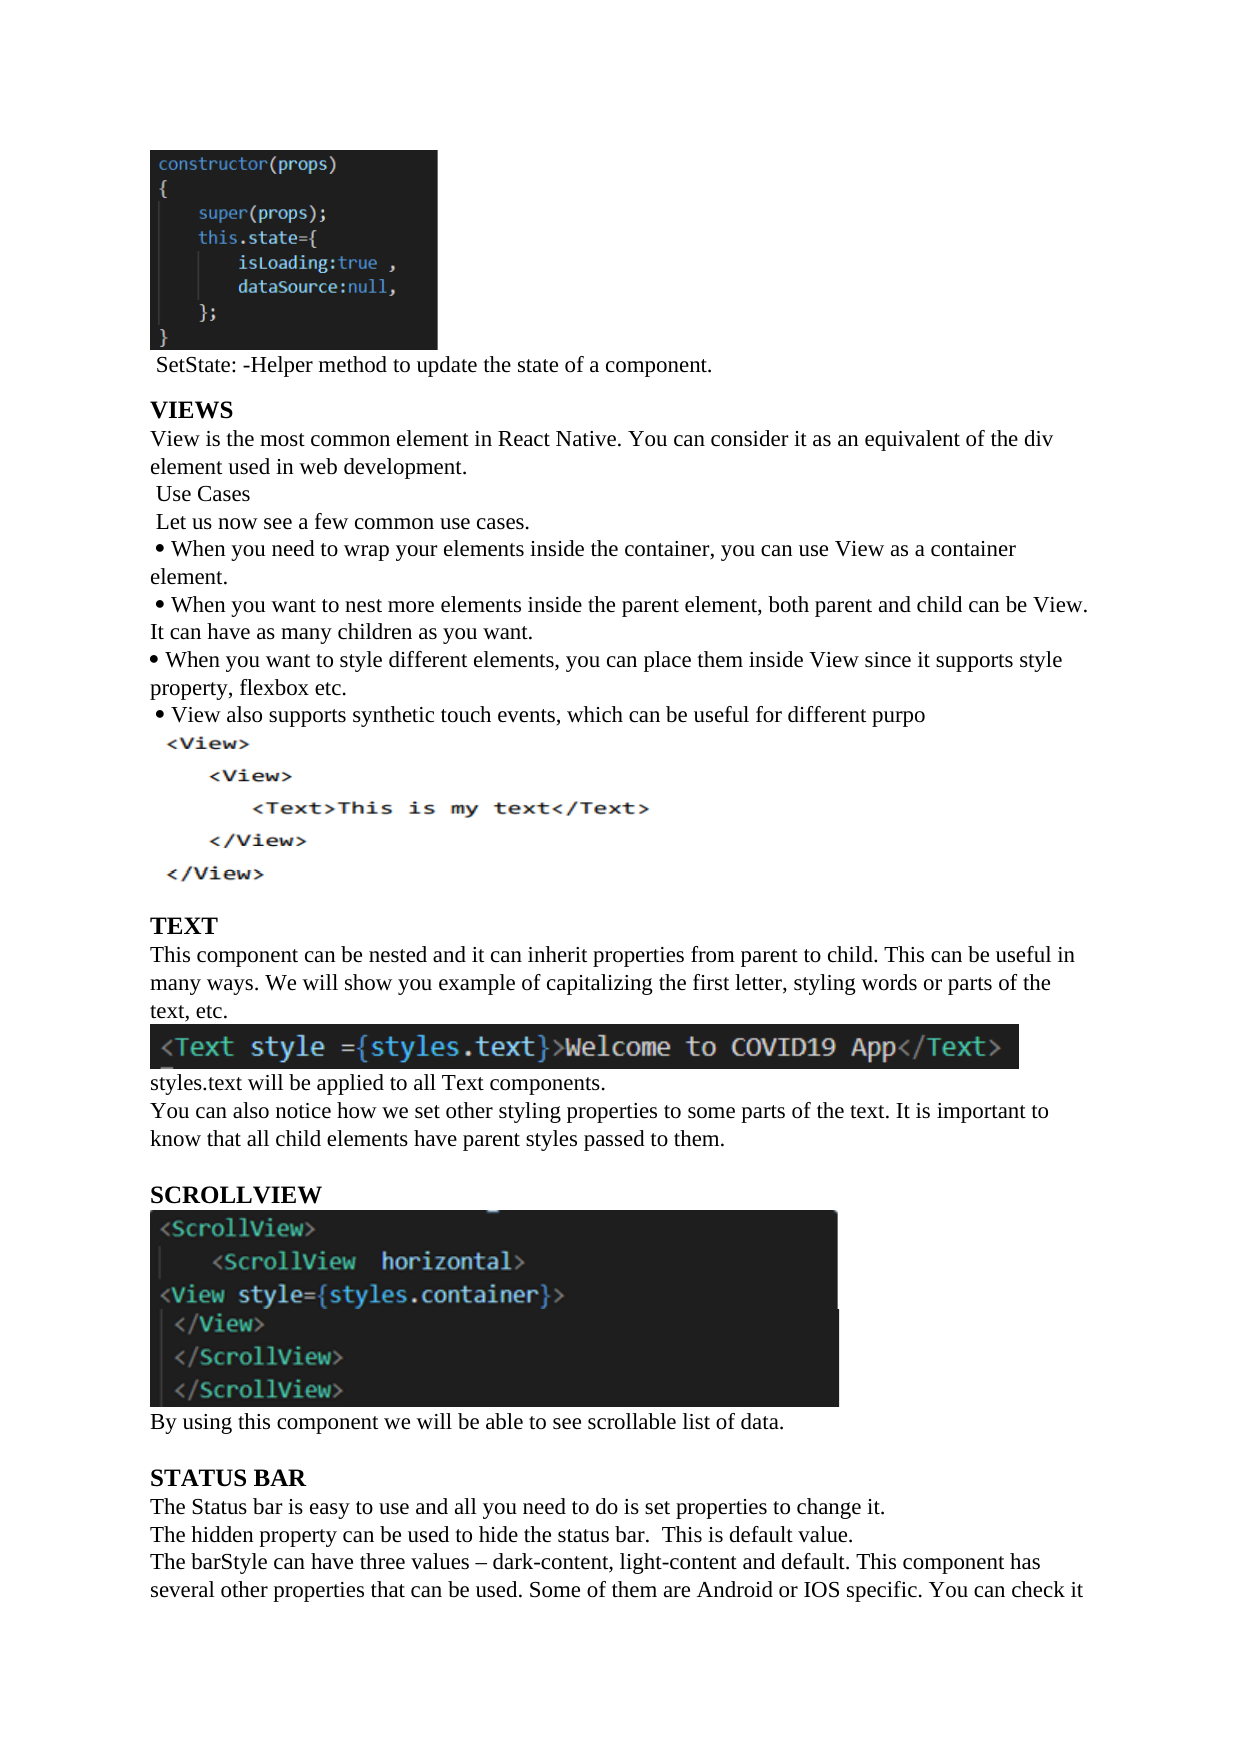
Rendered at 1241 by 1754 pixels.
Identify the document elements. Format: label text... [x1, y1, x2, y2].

picture [150, 1024, 1019, 1069]
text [150, 911, 1090, 1602]
picture [150, 728, 763, 894]
picture [150, 1210, 840, 1407]
picture [150, 150, 438, 350]
text VIEWS View is the most common element in React Native. You can consider it as an equivalent of the div element used in web development. Use Cases Let us now see a few common use cases. When you need to wrap your elements inside the container, you can use View as a container element. When you want to nest more elements inside the parent element, both parent and child can be View. It can have as many children as you want. When you want to style different elements, you can place them inside View since it supports style property, flexbox etc. View also supports synthetic touch events, which can be useful for different purpo [150, 395, 1090, 893]
